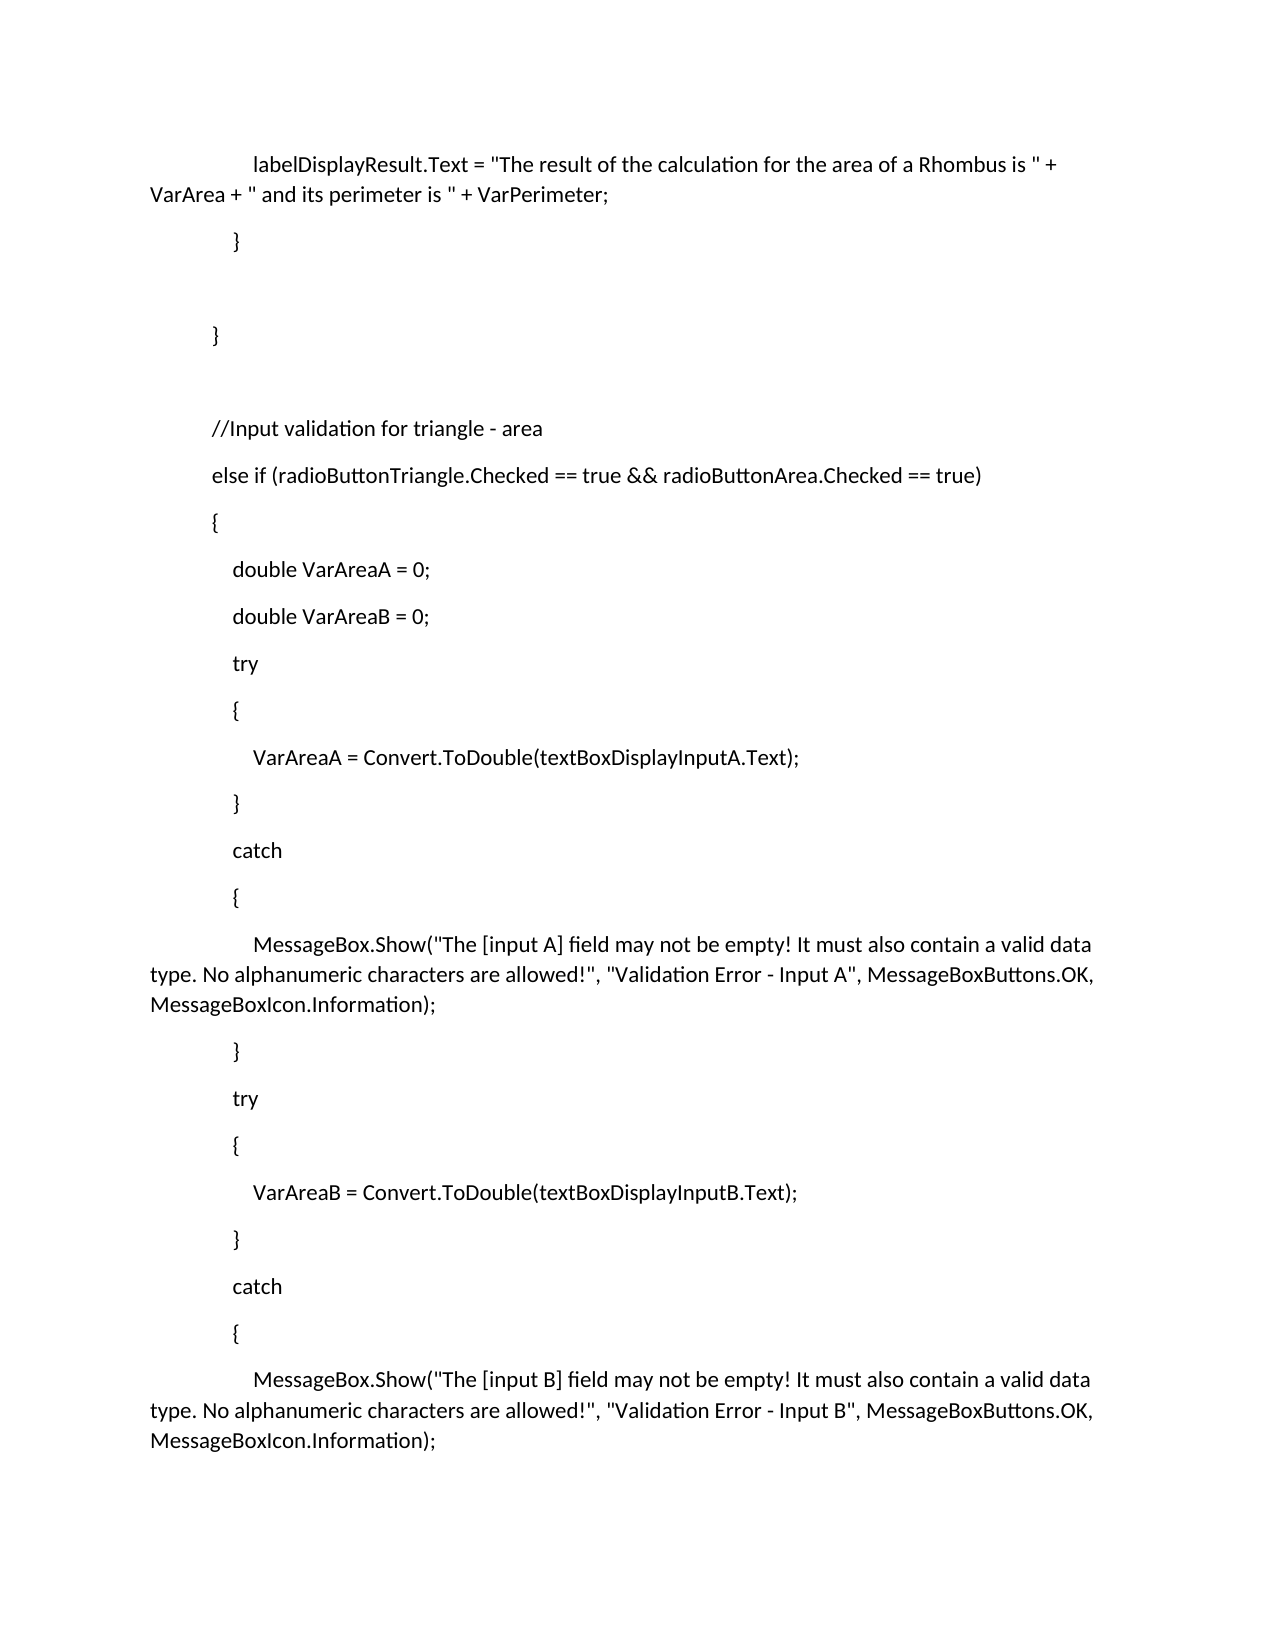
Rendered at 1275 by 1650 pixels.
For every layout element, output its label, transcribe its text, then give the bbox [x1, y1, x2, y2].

text labelDisplayResult.Text = "The result of the calculation for the area of a Rhombus is " + VarArea + " and its perimeter is " + VarPerimeter; [150, 150, 1125, 208]
text try [150, 1084, 1125, 1112]
text VarAreaB = Convert.ToDouble(textBoxDisplayInputB.Text); [150, 1178, 1125, 1206]
text catch [150, 836, 1125, 864]
text double VarAreaB = 0; [150, 602, 1125, 630]
text { [150, 508, 1125, 536]
text double VarAreaA = 0; [150, 555, 1125, 583]
text } [150, 227, 1125, 255]
text VarAreaA = Convert.ToDouble(textBoxDisplayInputA.Text); [150, 743, 1125, 771]
text catch [150, 1272, 1125, 1300]
text { [150, 1131, 1125, 1159]
text { [150, 1319, 1125, 1347]
text MessageBox.Show("The [input A] field may not be empty! It must also contain a valid data type. No alphanumeric characters are allowed!", "Validation Error - Input A", MessageBoxButtons.OK, MessageBoxIcon.Information); [150, 930, 1125, 1019]
text } [150, 321, 1125, 349]
text { [150, 883, 1125, 911]
text { [150, 696, 1125, 724]
text MessageBox.Show("The [input B] field may not be empty! It must also contain a valid data type. No alphanumeric characters are allowed!", "Validation Error - Input B", MessageBoxButtons.OK, MessageBoxIcon.Information); [150, 1366, 1125, 1454]
text try [150, 649, 1125, 677]
text } [150, 1037, 1125, 1066]
text } [150, 789, 1125, 818]
text //Input validation for triangle - area [150, 414, 1125, 443]
text else if (radioButtonTriangle.Checked == true && radioButtonArea.Checked == true) [150, 461, 1125, 489]
text } [150, 1225, 1125, 1253]
